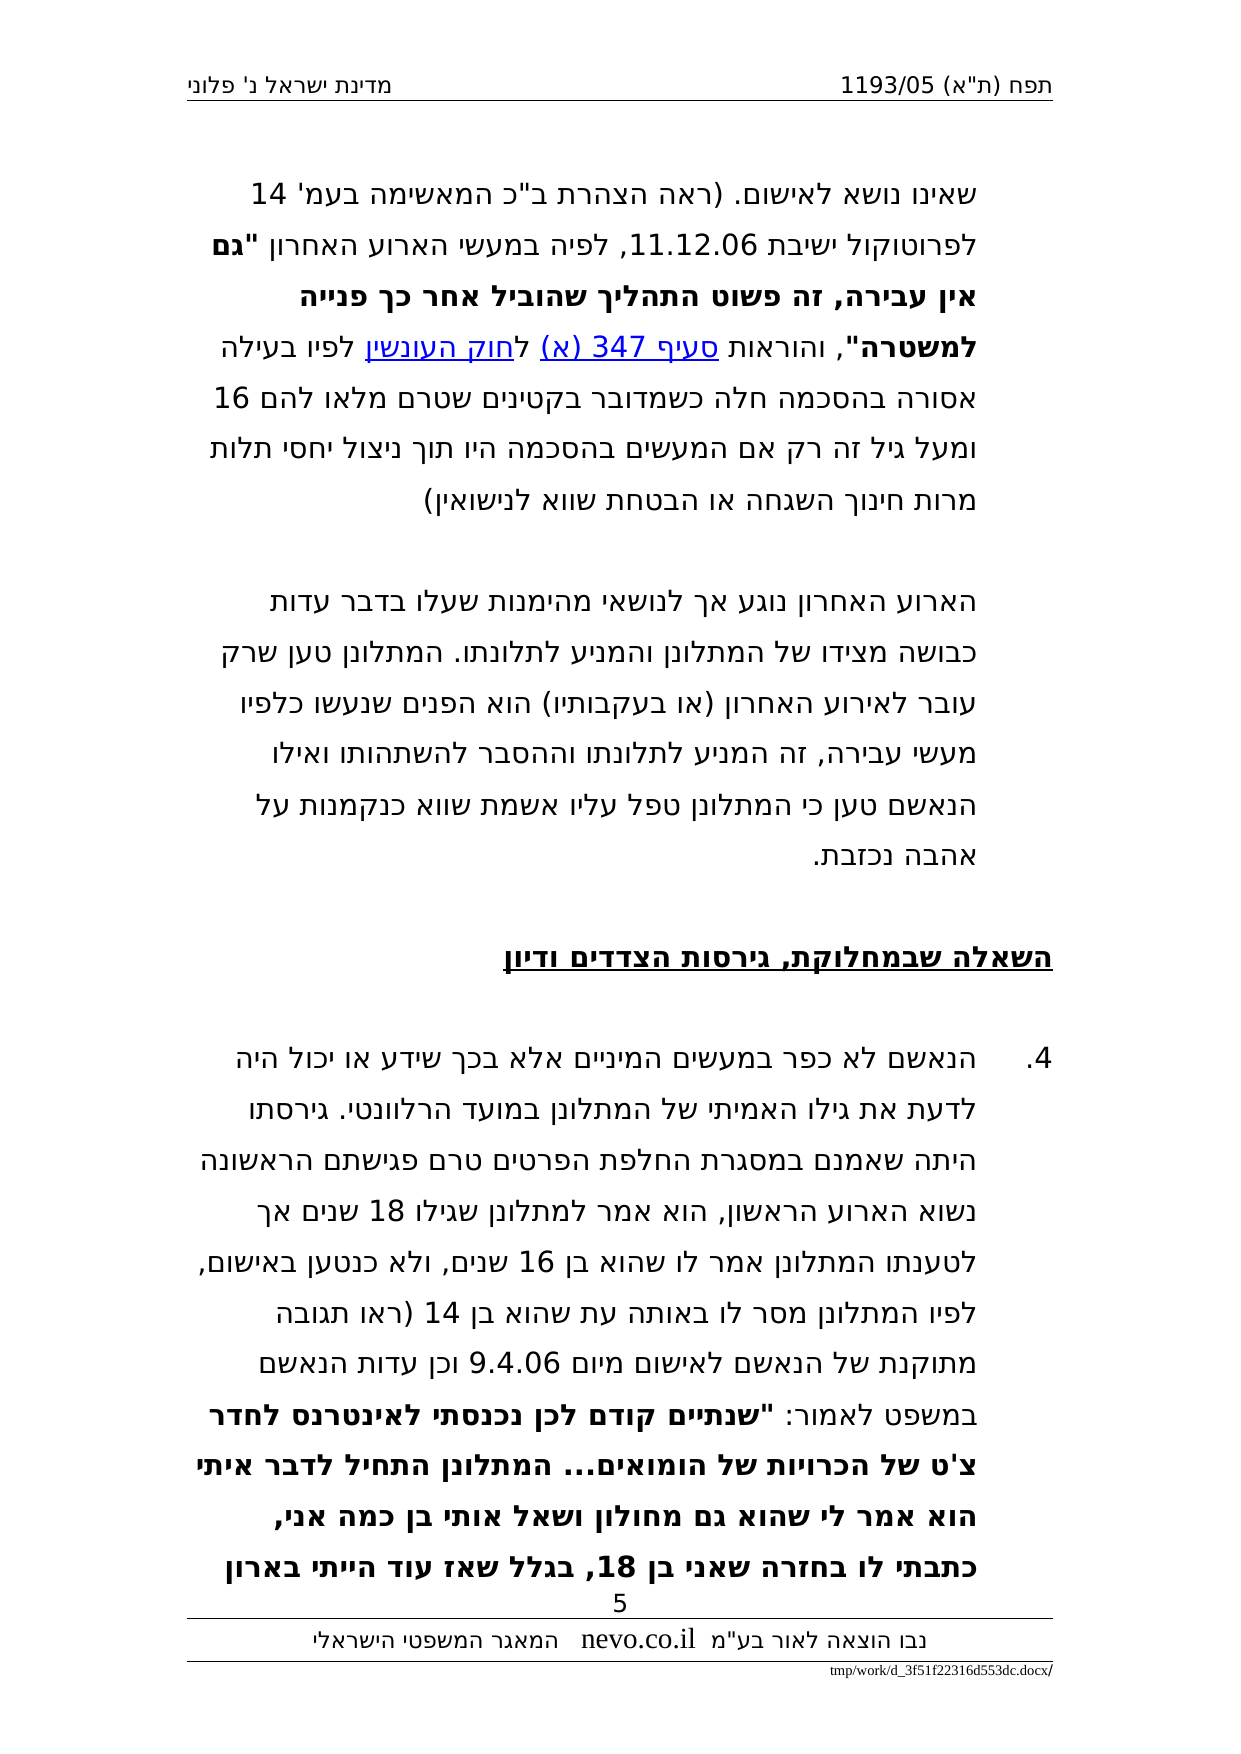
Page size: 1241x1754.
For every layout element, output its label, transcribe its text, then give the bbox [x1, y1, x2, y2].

text הארוע האחרון נוגע אך לנושאי מהימנות שעלו בדבר עדות כבושה מצידו של המתלונן והמניע לתלונתו. המתלונן טען שרק עובר לאירוע האחרון (או בעקבותיו) הוא הפנים שנעשו כלפיו מעשי עבירה, זה המניע לתלונתו וההסבר להשתהותו ואילו הנאשם טען כי המתלונן טפל עליו אשמת שווא כנקמנות על אהבה נכזבת. [187, 584, 978, 873]
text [187, 1041, 1053, 1584]
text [187, 177, 1053, 517]
subtitle השאלה שבמחלוקת, גירסות הצדדים ודיון [187, 940, 1053, 974]
